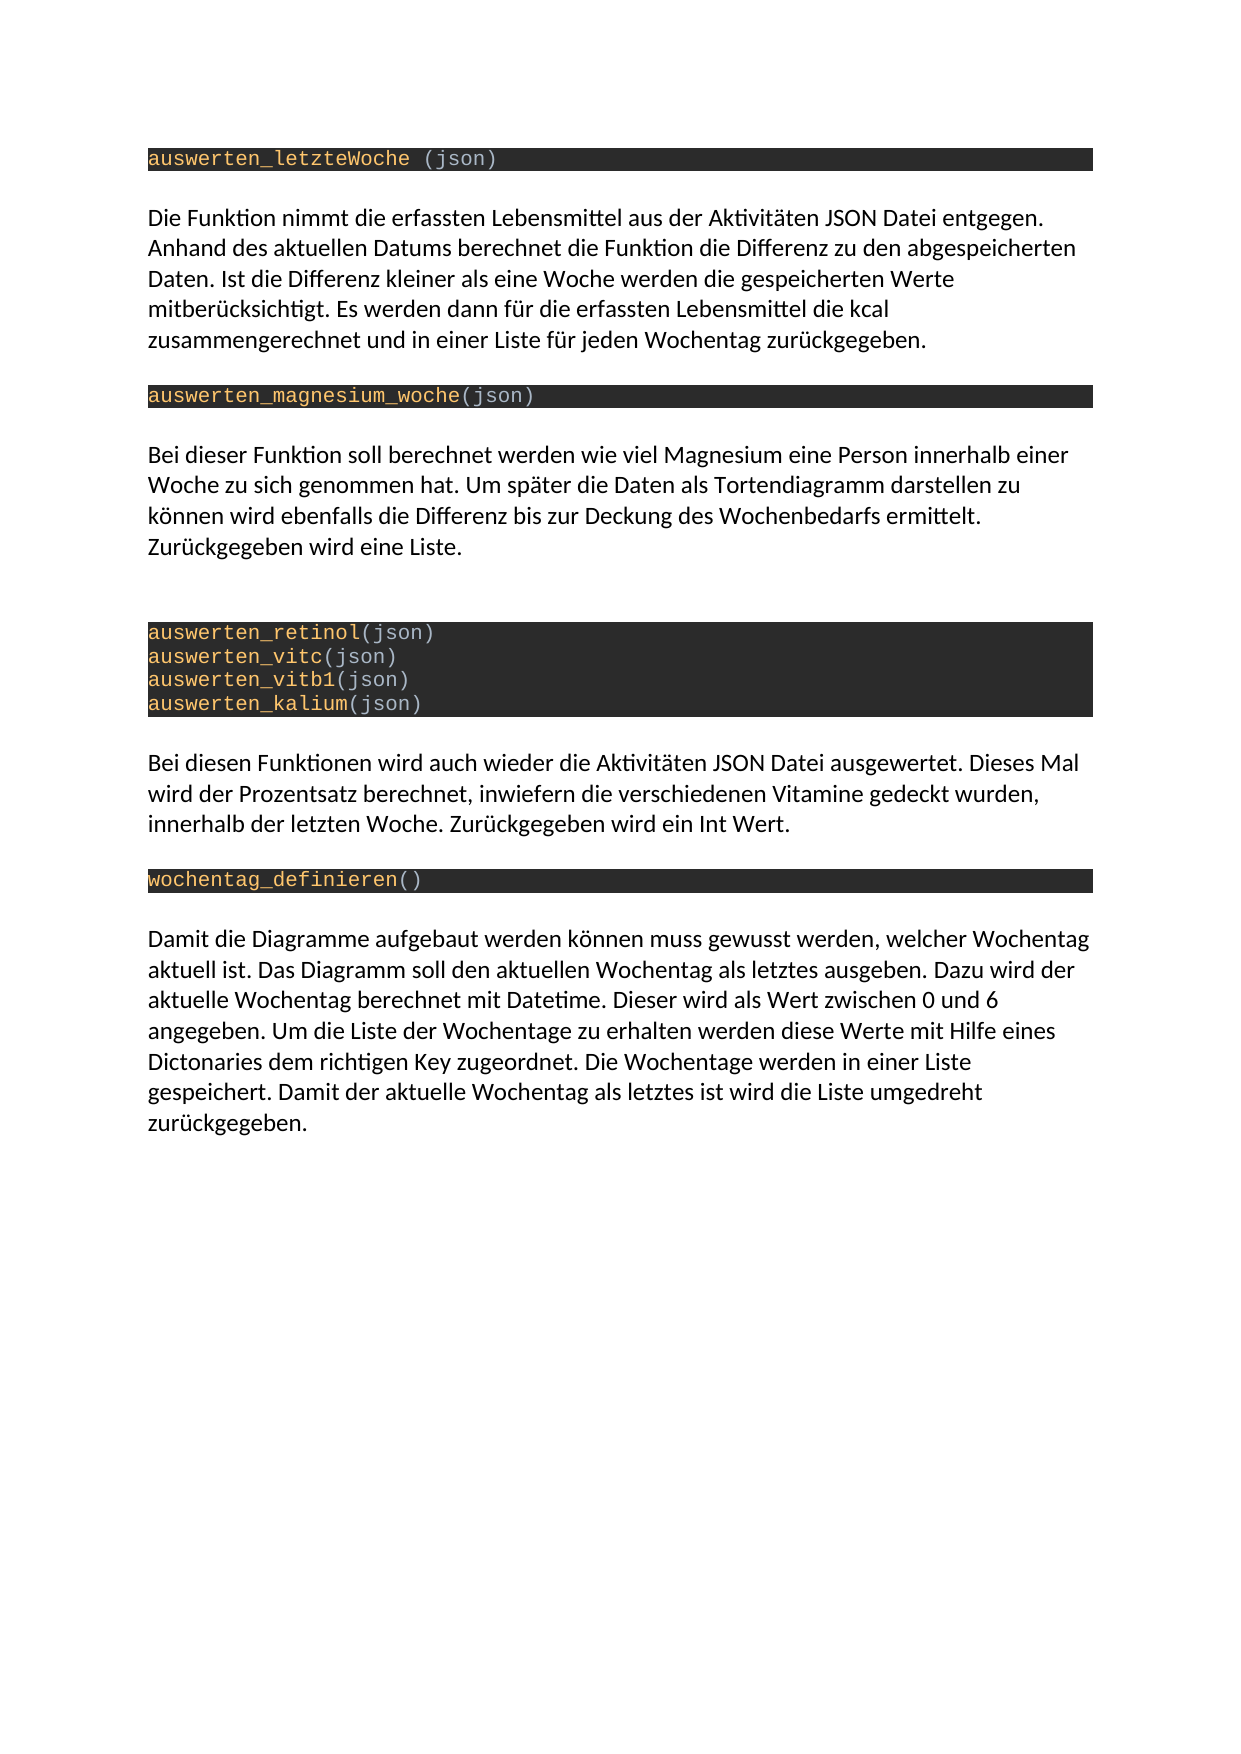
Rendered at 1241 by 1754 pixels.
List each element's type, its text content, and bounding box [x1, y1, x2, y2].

text auswerten_vitc(json) [148, 646, 1093, 669]
text auswerten_retinol(json) [148, 622, 1093, 646]
text auswerten_kalium(json) [148, 693, 1093, 717]
text Bei dieser Funktion soll berechnet werden wie viel Magnesium eine Person innerhalb einer Woche zu sich genommen hat. Um später die Daten als Tortendiagramm darstellen zu können wird ebenfalls die Differenz bis zur Deckung des Wochenbedarfs ermittelt. Zurückgegeben wird eine Liste. [148, 439, 1093, 561]
text wochentag_definieren() [148, 869, 1093, 893]
text Die Funktion nimmt die erfassten Lebensmittel aus der Aktivitäten JSON Datei entgegen. Anhand des aktuellen Datums berechnet die Funktion die Differenz zu den abgespeicherten Daten. Ist die Differenz kleiner als eine Woche werden die gespeicherten Werte mitberücksichtigt. Es werden dann für die erfassten Lebensmittel die kcal zusammengerechnet und in einer Liste für jeden Wochentag zurückgegeben. [148, 202, 1093, 354]
text Damit die Diagramme aufgebaut werden können muss gewusst werden, welcher Wochentag aktuell ist. Das Diagramm soll den aktuellen Wochentag als letztes ausgeben. Dazu wird der aktuelle Wochentag berechnet mit Datetime. Dieser wird als Wert zwischen 0 und 6 angegeben. Um die Liste der Wochentage zu erhalten werden diese Werte mit Hilfe eines Dictonaries dem richtigen Key zugeordnet. Die Wochentage werden in einer Liste gespeichert. Damit der aktuelle Wochentag als letztes ist wird die Liste umgedreht zurückgegeben. [148, 923, 1093, 1137]
text Bei diesen Funktionen wird auch wieder die Aktivitäten JSON Datei ausgewertet. Dieses Mal wird der Prozentsatz berechnet, inwiefern die verschiedenen Vitamine gedeckt wurden, innerhalb der letzten Woche. Zurückgegeben wird ein Int Wert. [148, 747, 1093, 839]
text auswerten_letzteWoche (json) [148, 148, 1093, 171]
text auswerten_magnesium_woche(json) [148, 385, 1093, 408]
text auswerten_vitb1(json) [148, 669, 1093, 693]
